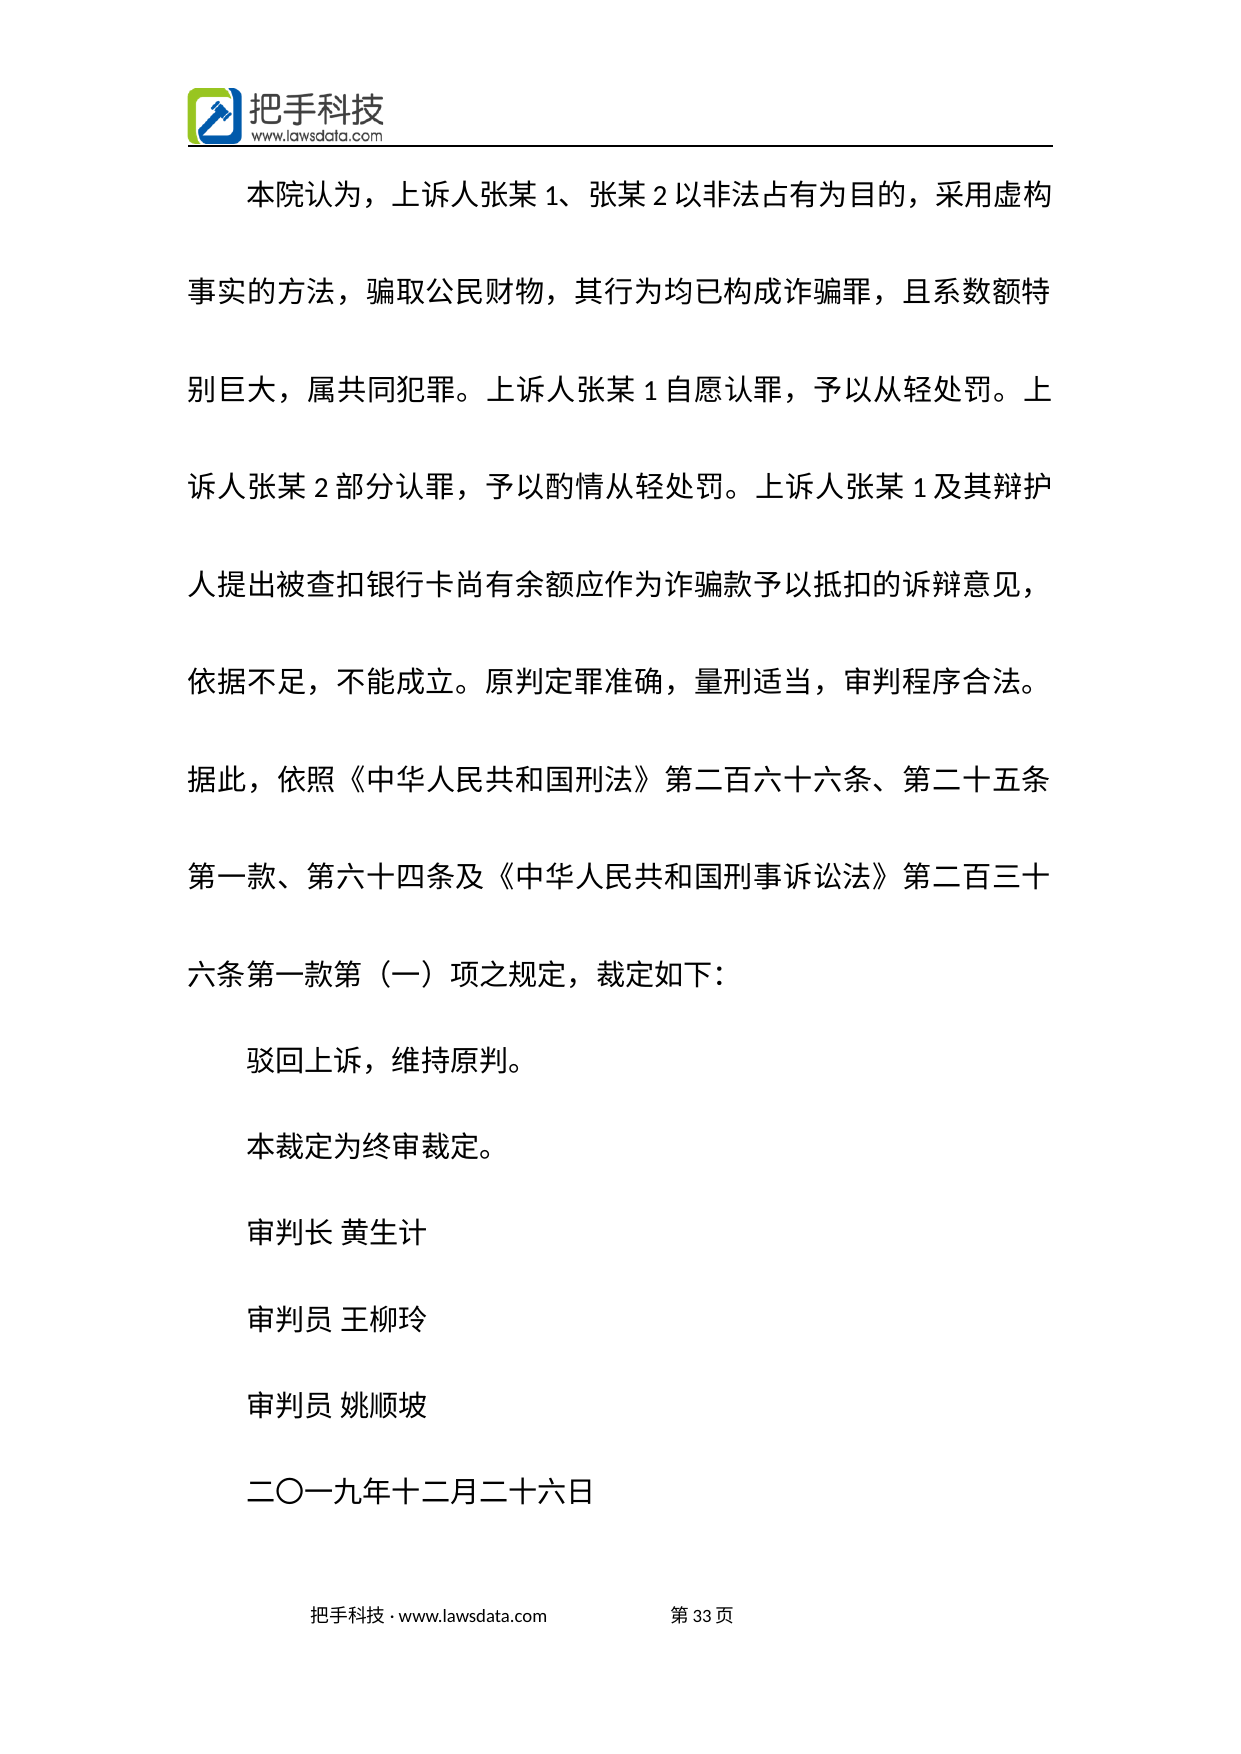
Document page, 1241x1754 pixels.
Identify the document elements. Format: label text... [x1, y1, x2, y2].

text 审判员 王柳玲 [187, 1285, 1053, 1350]
text 二〇一九年十二月二十六日 [187, 1457, 1053, 1522]
text 本裁定为终审裁定。 [187, 1112, 1053, 1177]
text 驳回上诉，维持原判。 [187, 1026, 1053, 1091]
text 审判员 姚顺坡 [187, 1371, 1053, 1436]
picture [187, 88, 384, 144]
text 本院认为，上诉人张某1、张某2以非法占有为目的，采用虚构事实的方法，骗取公民财物，其行为均已构成诈骗罪，且系数额特别巨大，属共同犯罪。上诉人张某1自愿认罪，予以从轻处罚。上诉人张某2部分认罪，予以酌情从轻处罚。上诉人张某1及其辩护人提出被查扣银行卡尚有余额应作为诈骗款予以抵扣的诉辩意见，依据不足，不能成立。原判定罪准确，量刑适当，审判程序合法。据此，依照《中华人民共和国刑法》第二百六十六条、第二十五条第一款、第六十四条及《中华人民共和国刑事诉讼法》第二百三十六条第一款第（一）项之规定，裁定如下： [187, 160, 1053, 1005]
text 审判长 黄生计 [187, 1199, 1053, 1264]
